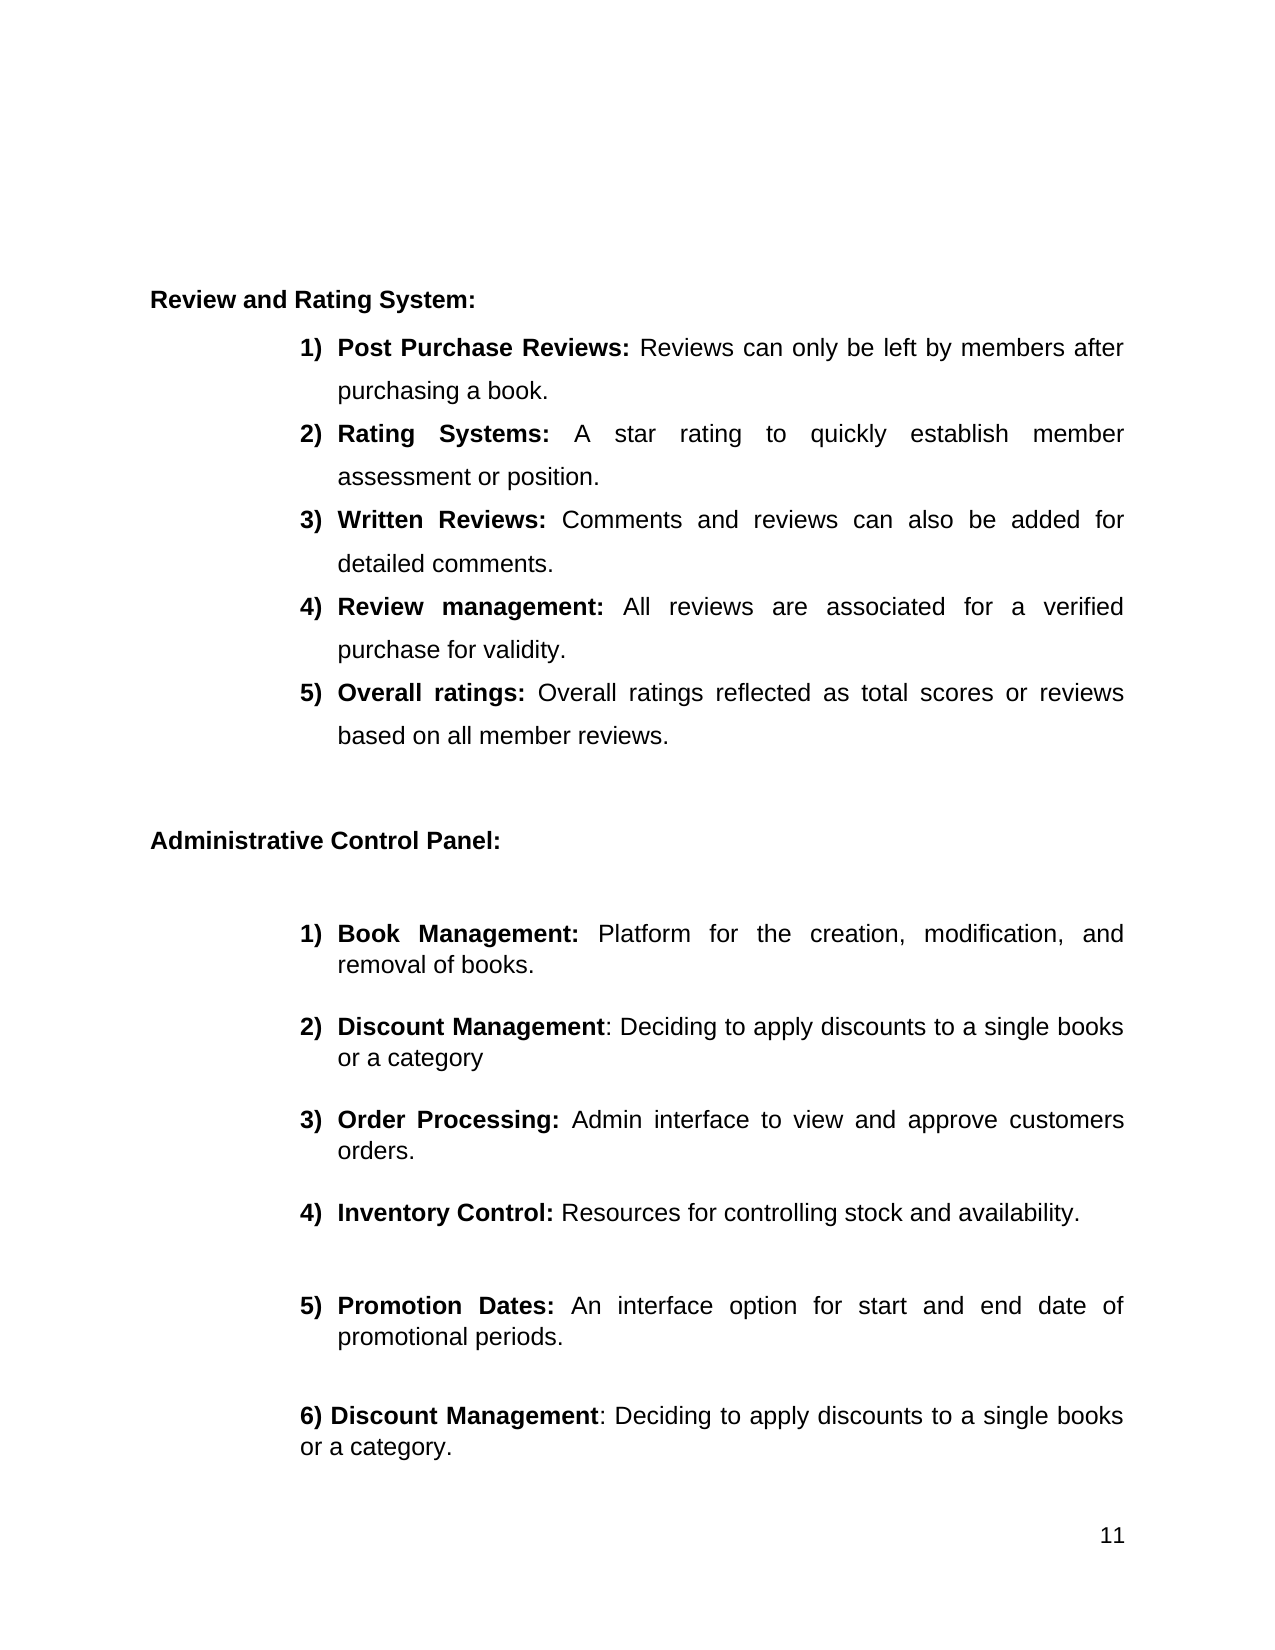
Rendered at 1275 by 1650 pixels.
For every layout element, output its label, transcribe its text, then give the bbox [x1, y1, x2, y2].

list Book Management: Platform for the creation, modification, and removal of books. [300, 919, 1125, 979]
list Order Processing: Admin interface to view and approve customers orders. [300, 1105, 1125, 1165]
list Rating Systems: A star rating to quickly establish member assessment or position. [300, 419, 1125, 491]
text 6) Discount Management: Deciding to apply discounts to a single books or a category. [300, 1401, 1125, 1461]
list Discount Management: Deciding to apply discounts to a single books or a category [300, 1012, 1125, 1072]
list Inventory Control: Resources for controlling stock and availability. [300, 1198, 1125, 1227]
list Written Reviews: Comments and reviews can also be added for detailed comments. [300, 506, 1125, 577]
list Post Purchase Reviews: Reviews can only be left by members after purchasing a book. [300, 333, 1125, 405]
text Review and Rating System: [150, 285, 1125, 314]
text Administrative Control Panel: [150, 826, 1125, 855]
list Overall ratings: Overall ratings reflected as total scores or reviews based on all member reviews. [300, 678, 1125, 750]
list Review management: All reviews are associated for a verified purchase for validity. [300, 592, 1125, 664]
list Promotion Dates: An interface option for start and end date of promotional periods. [300, 1291, 1125, 1351]
